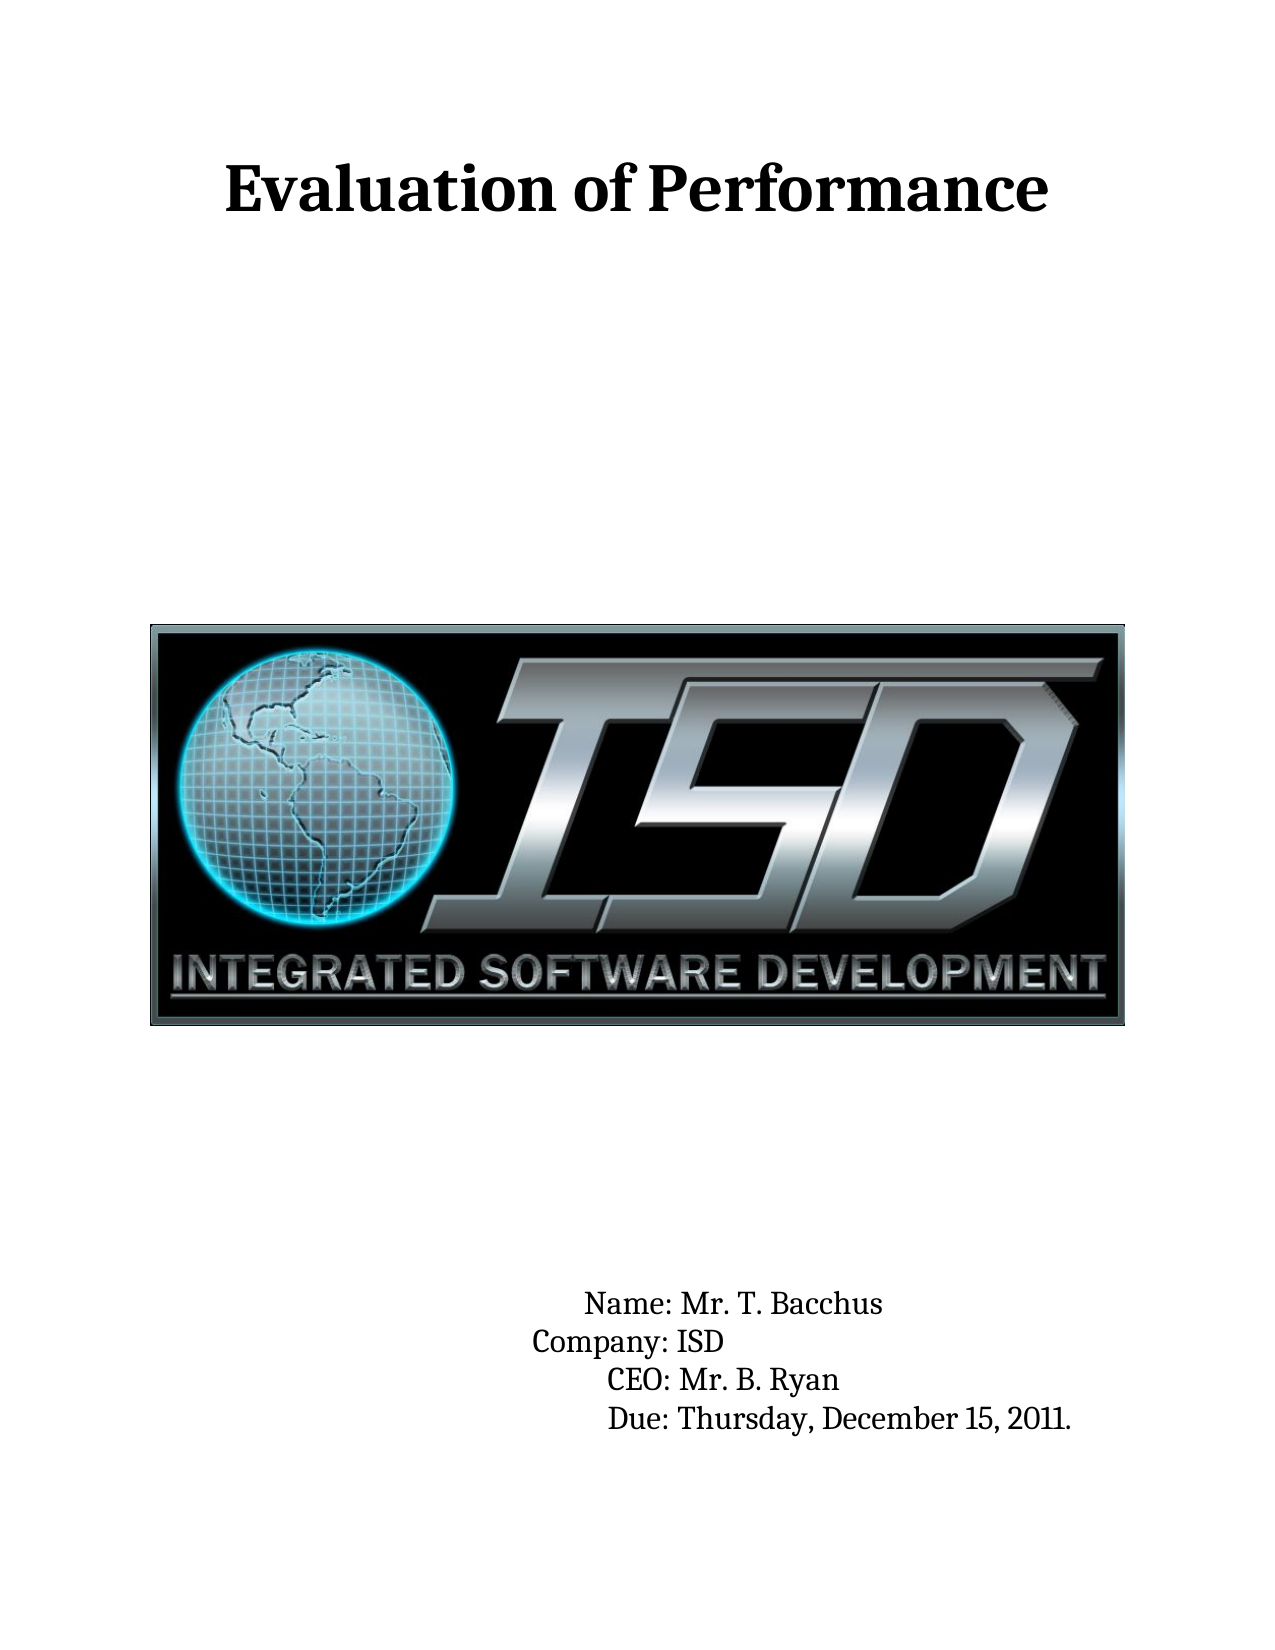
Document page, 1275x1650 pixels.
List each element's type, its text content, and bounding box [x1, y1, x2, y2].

text Evaluation of Performance [150, 150, 1125, 229]
text Due: Thursday, December 15, 2011. [150, 1399, 1125, 1437]
text Company: ISD [150, 1322, 1125, 1361]
text CEO: Mr. B. Ryan [150, 1361, 1125, 1399]
text Name: Mr. T. Bacchus [150, 1284, 1125, 1322]
picture [150, 624, 1125, 1026]
